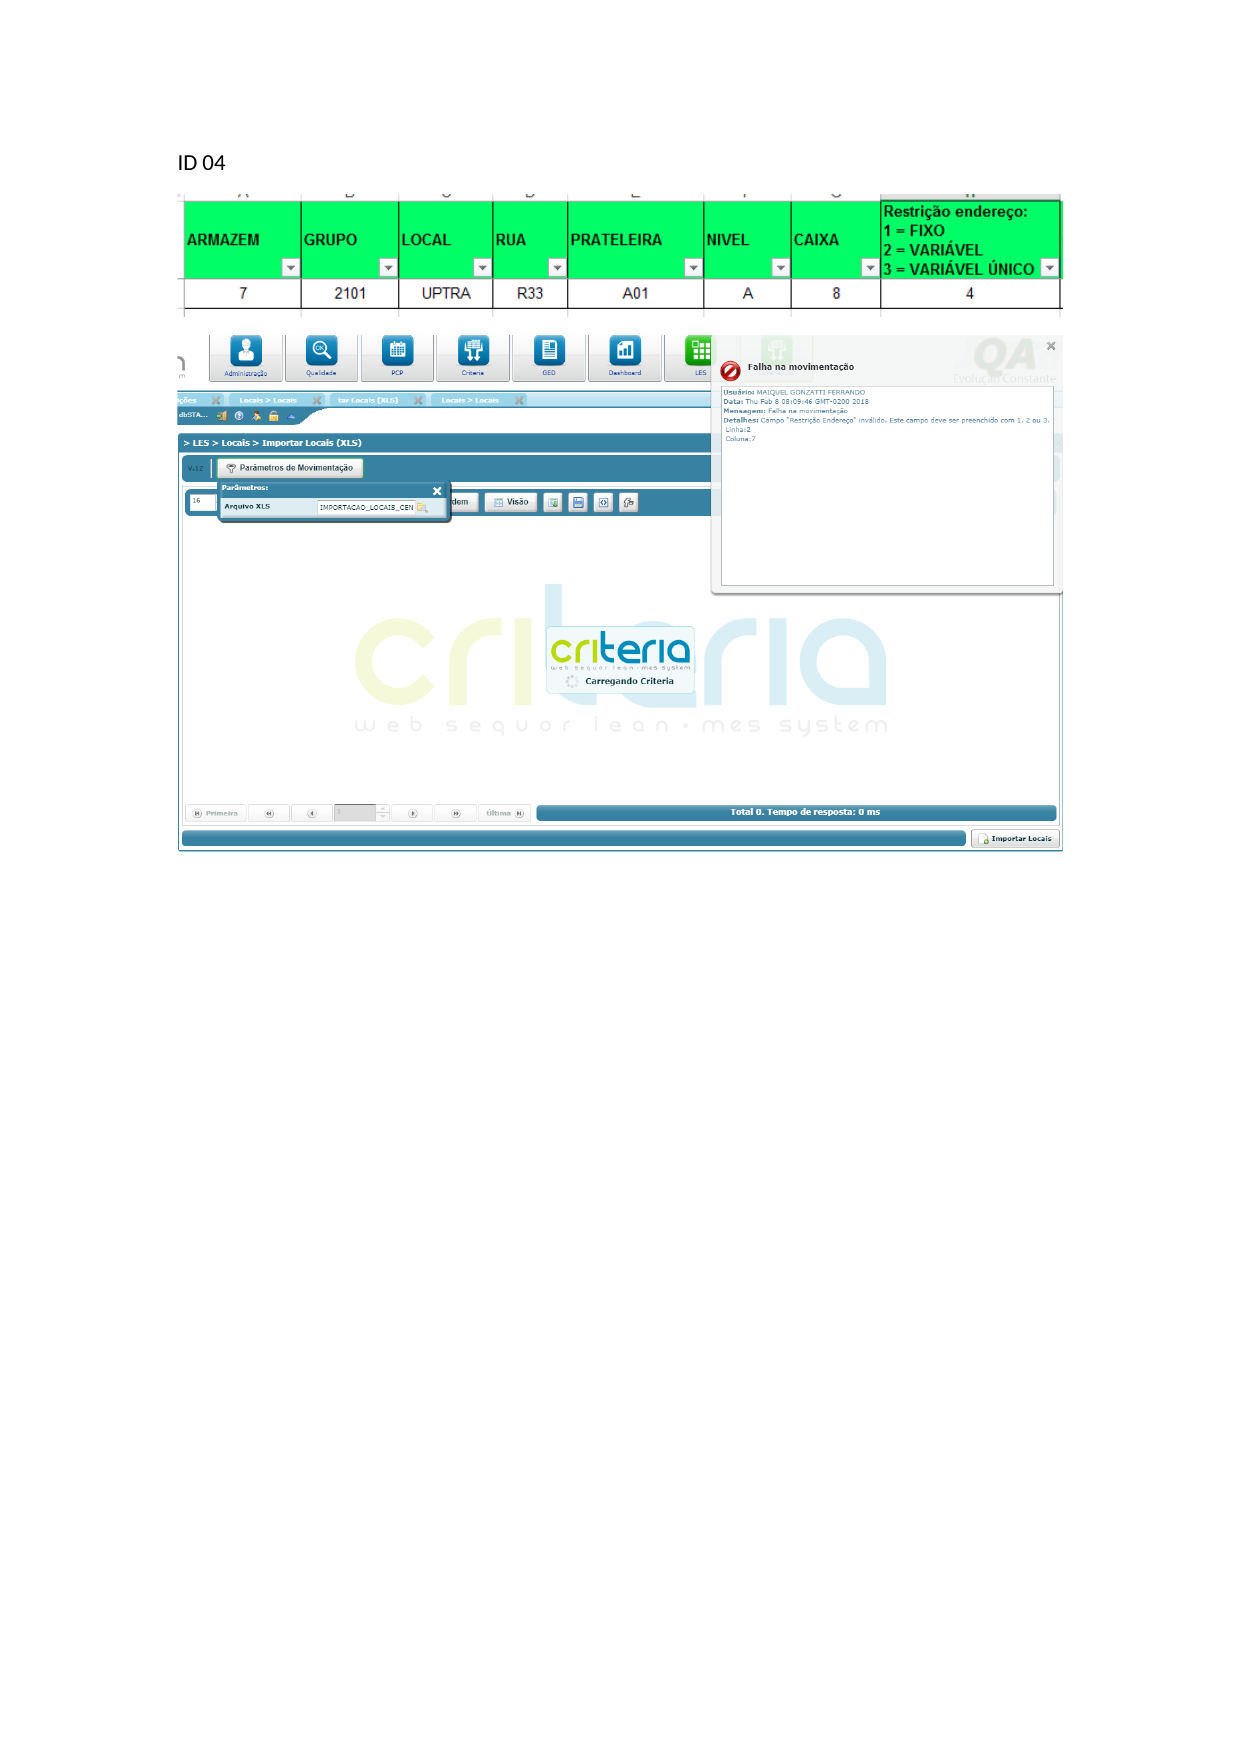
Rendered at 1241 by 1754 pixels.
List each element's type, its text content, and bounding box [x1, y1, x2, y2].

picture [177, 335, 1063, 853]
text ID 04 [177, 148, 1063, 176]
picture [177, 194, 1063, 317]
